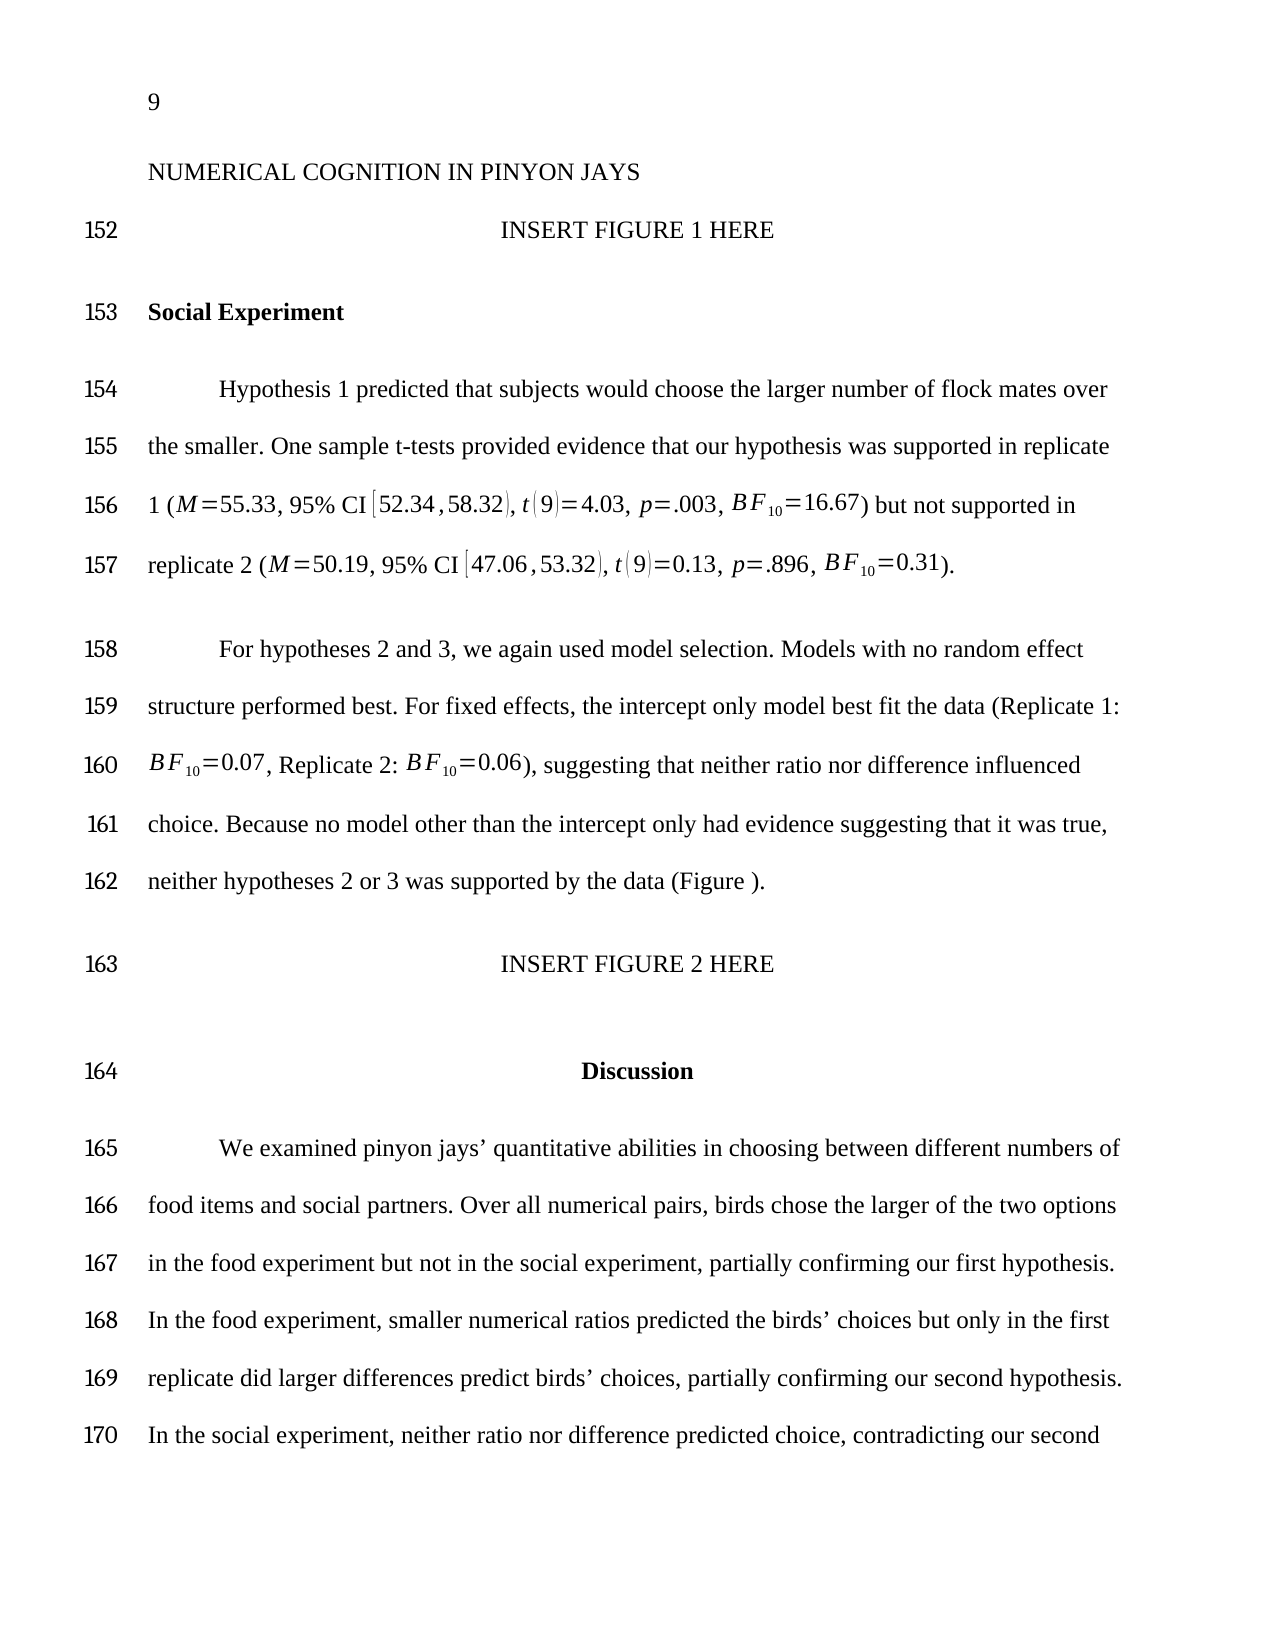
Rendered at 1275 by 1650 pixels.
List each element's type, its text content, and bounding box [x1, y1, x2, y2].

text INSERT FIGURE 1 HERE [148, 215, 1127, 244]
text INSERT FIGURE 2 HERE [148, 949, 1127, 978]
subtitle Discussion [148, 1056, 1127, 1085]
subtitle Social Experiment [148, 297, 1127, 326]
text For hypotheses 2 and 3, we again used model selection. Models with no random effect structure performed best. For fixed effects, the intercept only model best fit the data (Replicate 1: , Replicate 2: ), suggesting that neither ratio nor difference influenced choice. Because no model other than the intercept only had evidence suggesting that it was true, neither hypotheses 2 or 3 was supported by the data (Figure ). [148, 634, 1127, 895]
text Hypothesis 1 predicted that subjects would choose the larger number of flock mates over the smaller. One sample t-tests provided evidence that our hypothesis was supported in replicate 1 (, 95% CI , , , ) but not supported in replicate 2 (, 95% CI , , , ). [148, 374, 1127, 580]
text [148, 1133, 1127, 1449]
